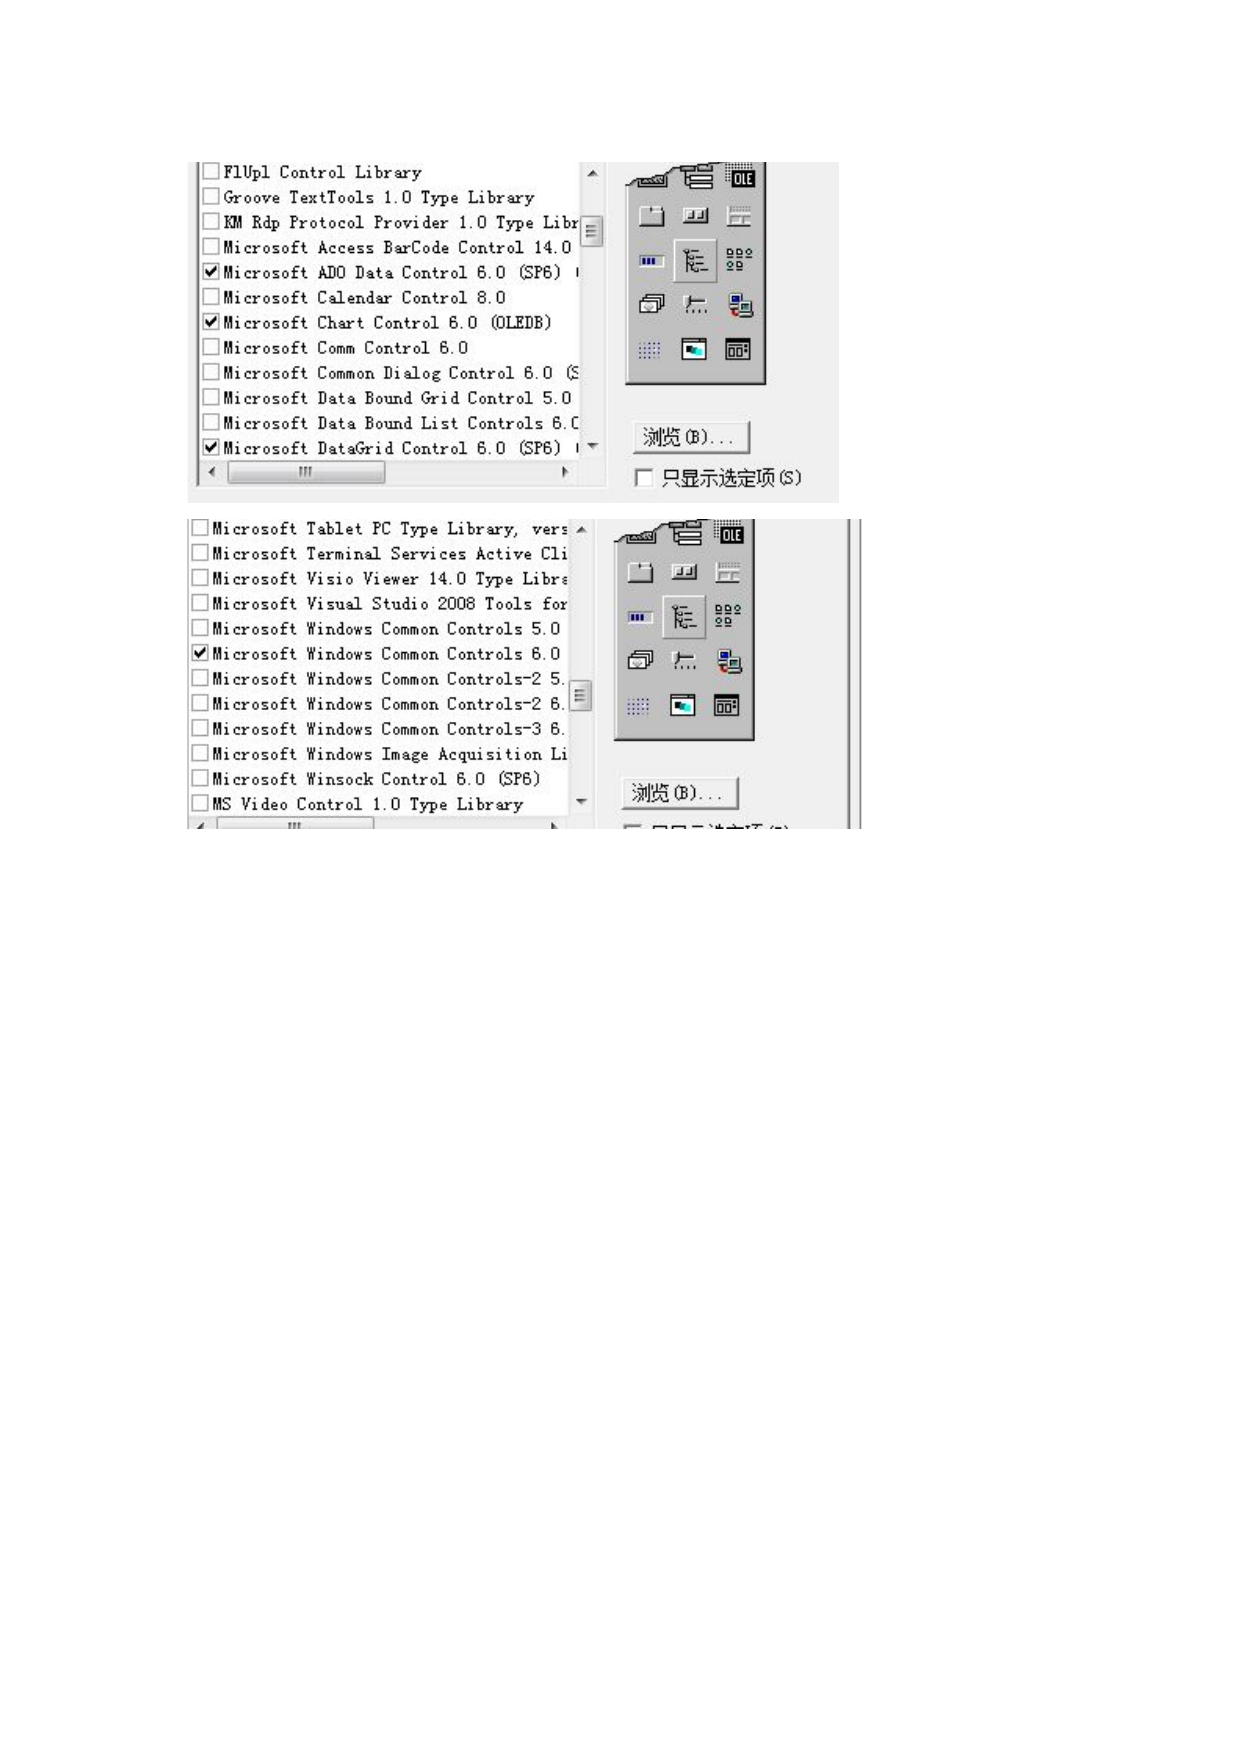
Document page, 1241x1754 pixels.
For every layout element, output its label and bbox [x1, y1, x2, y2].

picture [187, 519, 863, 829]
picture [187, 162, 839, 503]
